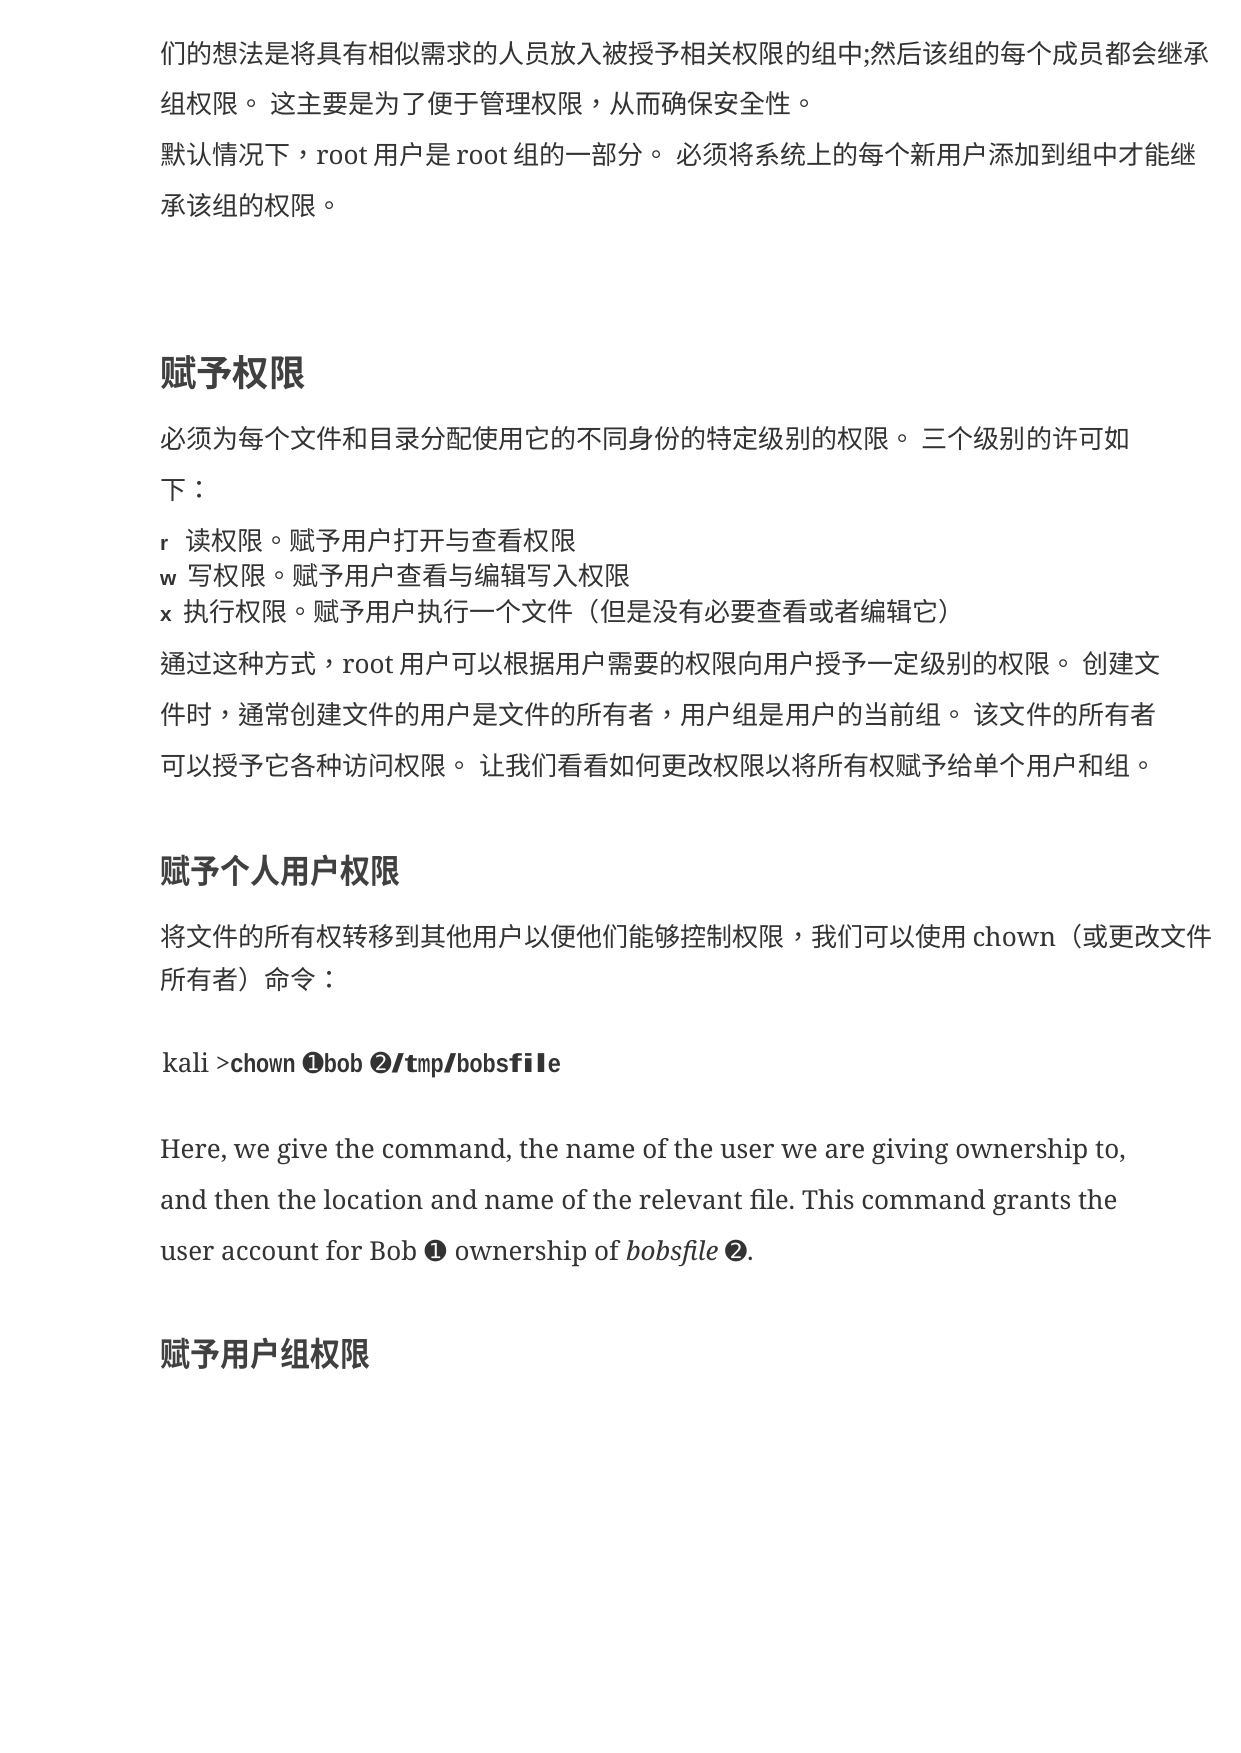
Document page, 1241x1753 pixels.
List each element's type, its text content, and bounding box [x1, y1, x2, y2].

text 默认情况下，root用户是root组的一部分。 必须将系统上的每个新用户添加到组中才能继承该组的权限。 [160, 137, 1213, 223]
subtitle 赋予用户组权限 [160, 1331, 1213, 1376]
text Here, we give the command, the name of the user we are giving ownership to, and then the location and name of the relevant file. This command grants the user account for Bob ➊ ownership of bobsfile ➋. [160, 1131, 1164, 1268]
text kali >chown ➊bob ➋/tmp/bobsfile [162, 1044, 1213, 1080]
text 必须为每个文件和目录分配使用它的不同身份的特定级别的权限。 三个级别的许可如下： [160, 421, 1164, 507]
text w 写权限。赋予用户查看与编辑写入权限 [160, 558, 1213, 593]
text x 执行权限。赋予用户执行一个文件（但是没有必要查看或者编辑它） [160, 593, 1147, 629]
text 将文件的所有权转移到其他用户以便他们能够控制权限，我们可以使用chown（或更改文件所有者）命令： [160, 919, 1213, 997]
subtitle 赋予个人用户权限 [160, 847, 1213, 893]
subtitle 赋予权限 [160, 347, 1213, 397]
text 通过这种方式，root用户可以根据用户需要的权限向用户授予一定级别的权限。 创建文件时，通常创建文件的用户是文件的所有者，用户组是用户的当前组。 该文件的所有者可以授予它各种访问权限。 让我们看看如何更改权限以将所有权赋予给单个用户和组。 [160, 646, 1167, 783]
text r 读权限。赋予用户打开与查看权限 [160, 522, 1213, 558]
